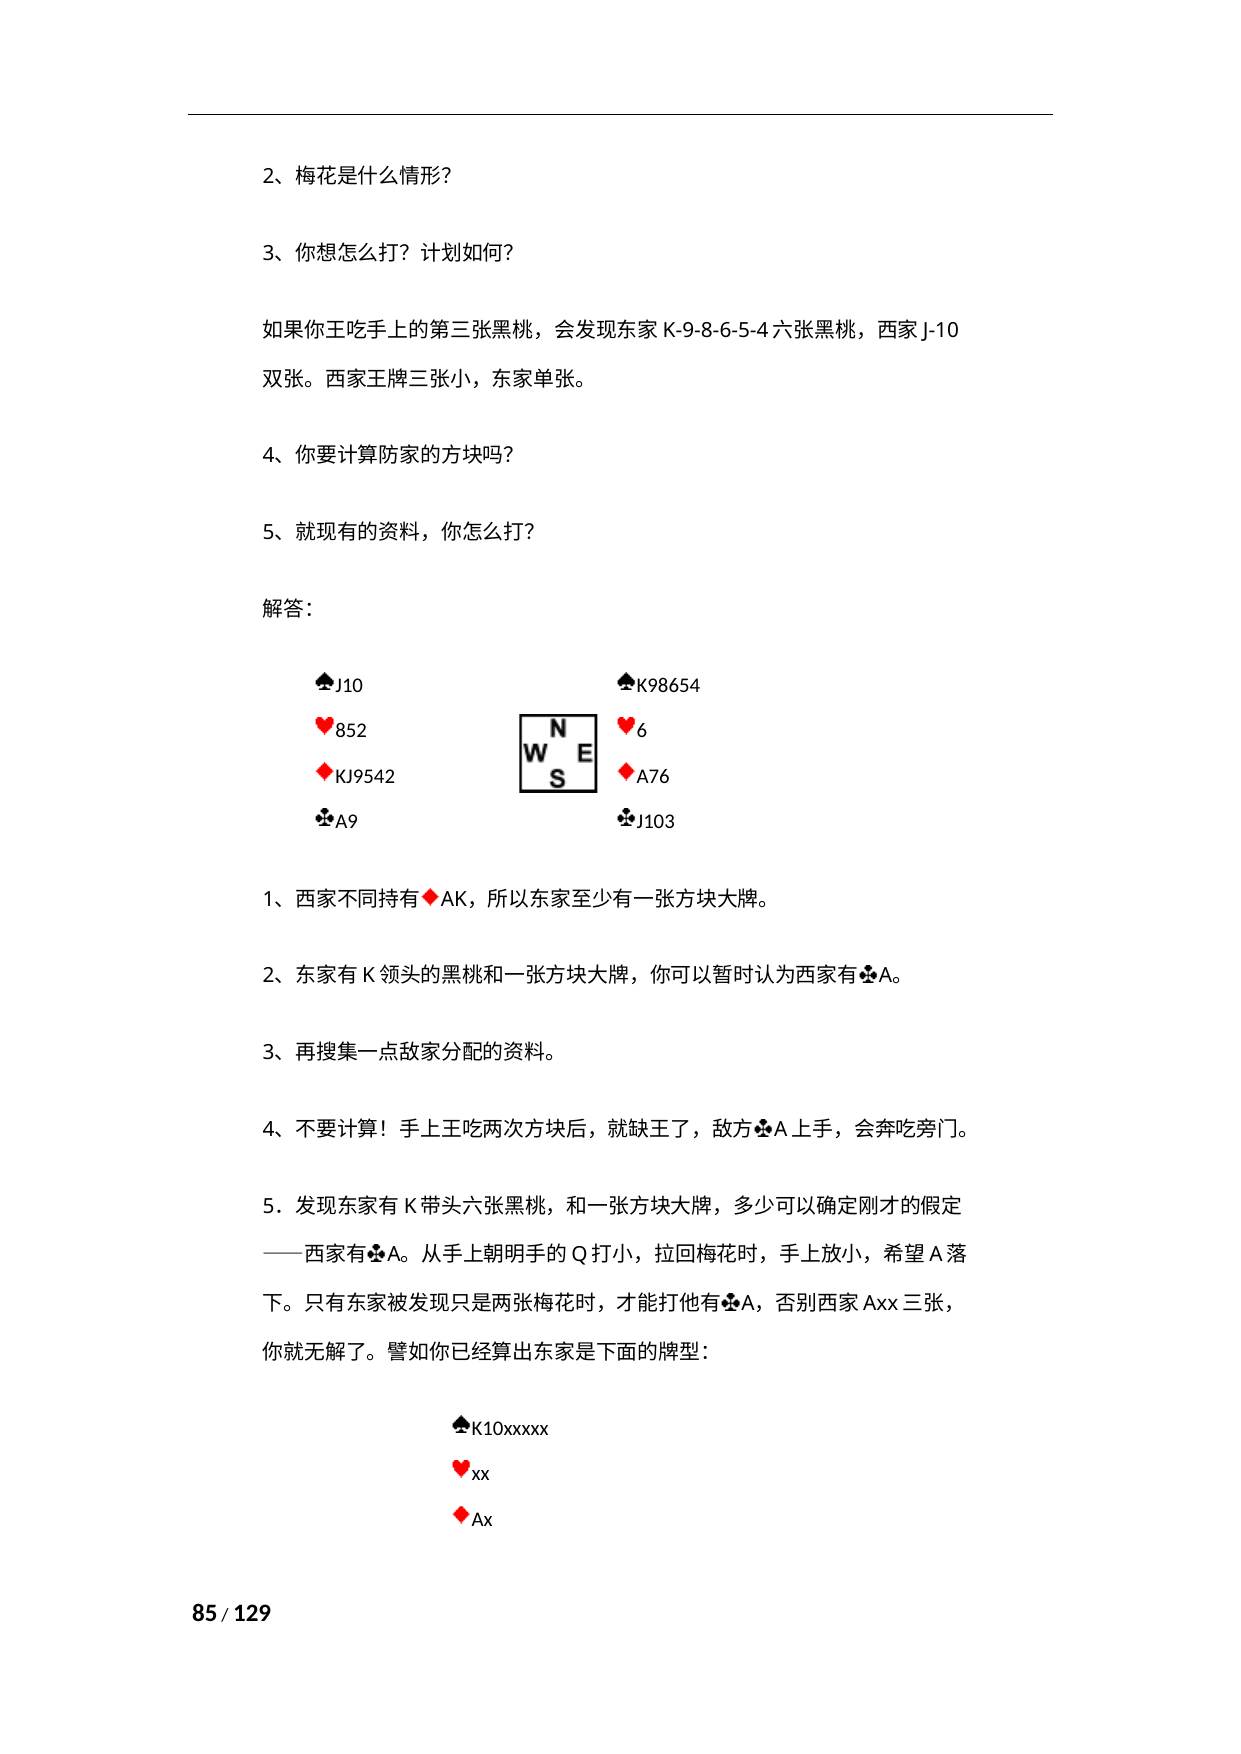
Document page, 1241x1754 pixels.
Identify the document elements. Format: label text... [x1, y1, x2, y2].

text 5．发现东家有K带头六张黑桃，和一张方块大牌，多少可以确定刚才的假定——西家有A。从手上朝明手的Q打小，拉回梅花时，手上放小，希望A落下。只有东家被发现只是两张梅花时，才能打他有A，否别西家Axx三张，你就无解了。譬如你已经算出东家是下面的牌型： [262, 1188, 978, 1367]
table_header J10 852 KJ9542 A9 [313, 668, 518, 852]
table_header K10xxxxx xx Ax ？x [450, 1411, 791, 1549]
picture [314, 717, 335, 735]
picture [519, 714, 598, 793]
picture [366, 1244, 387, 1262]
picture [451, 1460, 472, 1478]
table_header [518, 668, 614, 852]
text 解答： [262, 591, 978, 624]
text 3、你想怎么打？计划如何？ [262, 235, 978, 268]
picture [616, 672, 637, 690]
picture [720, 1293, 742, 1311]
text 4、你要计算防家的方块吗？ [262, 438, 978, 470]
text 2、梅花是什么情形？ [262, 158, 978, 191]
picture [451, 1415, 472, 1433]
text 5、就现有的资料，你怎么打？ [262, 514, 978, 547]
table_header K98654 6 A76 J103 [615, 668, 927, 852]
picture [616, 717, 637, 735]
picture [858, 965, 879, 983]
picture [420, 888, 441, 906]
picture [314, 808, 335, 826]
text 1、西家不同持有AK，所以东家至少有一张方块大牌。 [262, 881, 978, 913]
text 3、再搜集一点敌家分配的资料。 [262, 1034, 978, 1067]
text 如果你王吃手上的第三张黑桃，会发现东家K-9-8-6-5-4六张黑桃，西家J-10双张。西家王牌三张小，东家单张。 [262, 312, 978, 393]
text 2、东家有K领头的黑桃和一张方块大牌，你可以暂时认为西家有A。 [262, 958, 978, 990]
picture [314, 762, 335, 781]
picture [451, 1506, 472, 1524]
text 4、不要计算！手上王吃两次方块后，就缺王了，敌方A上手，会奔吃旁门。 [262, 1111, 978, 1144]
picture [616, 808, 637, 826]
picture [753, 1119, 774, 1137]
picture [314, 672, 335, 690]
picture [616, 762, 637, 781]
